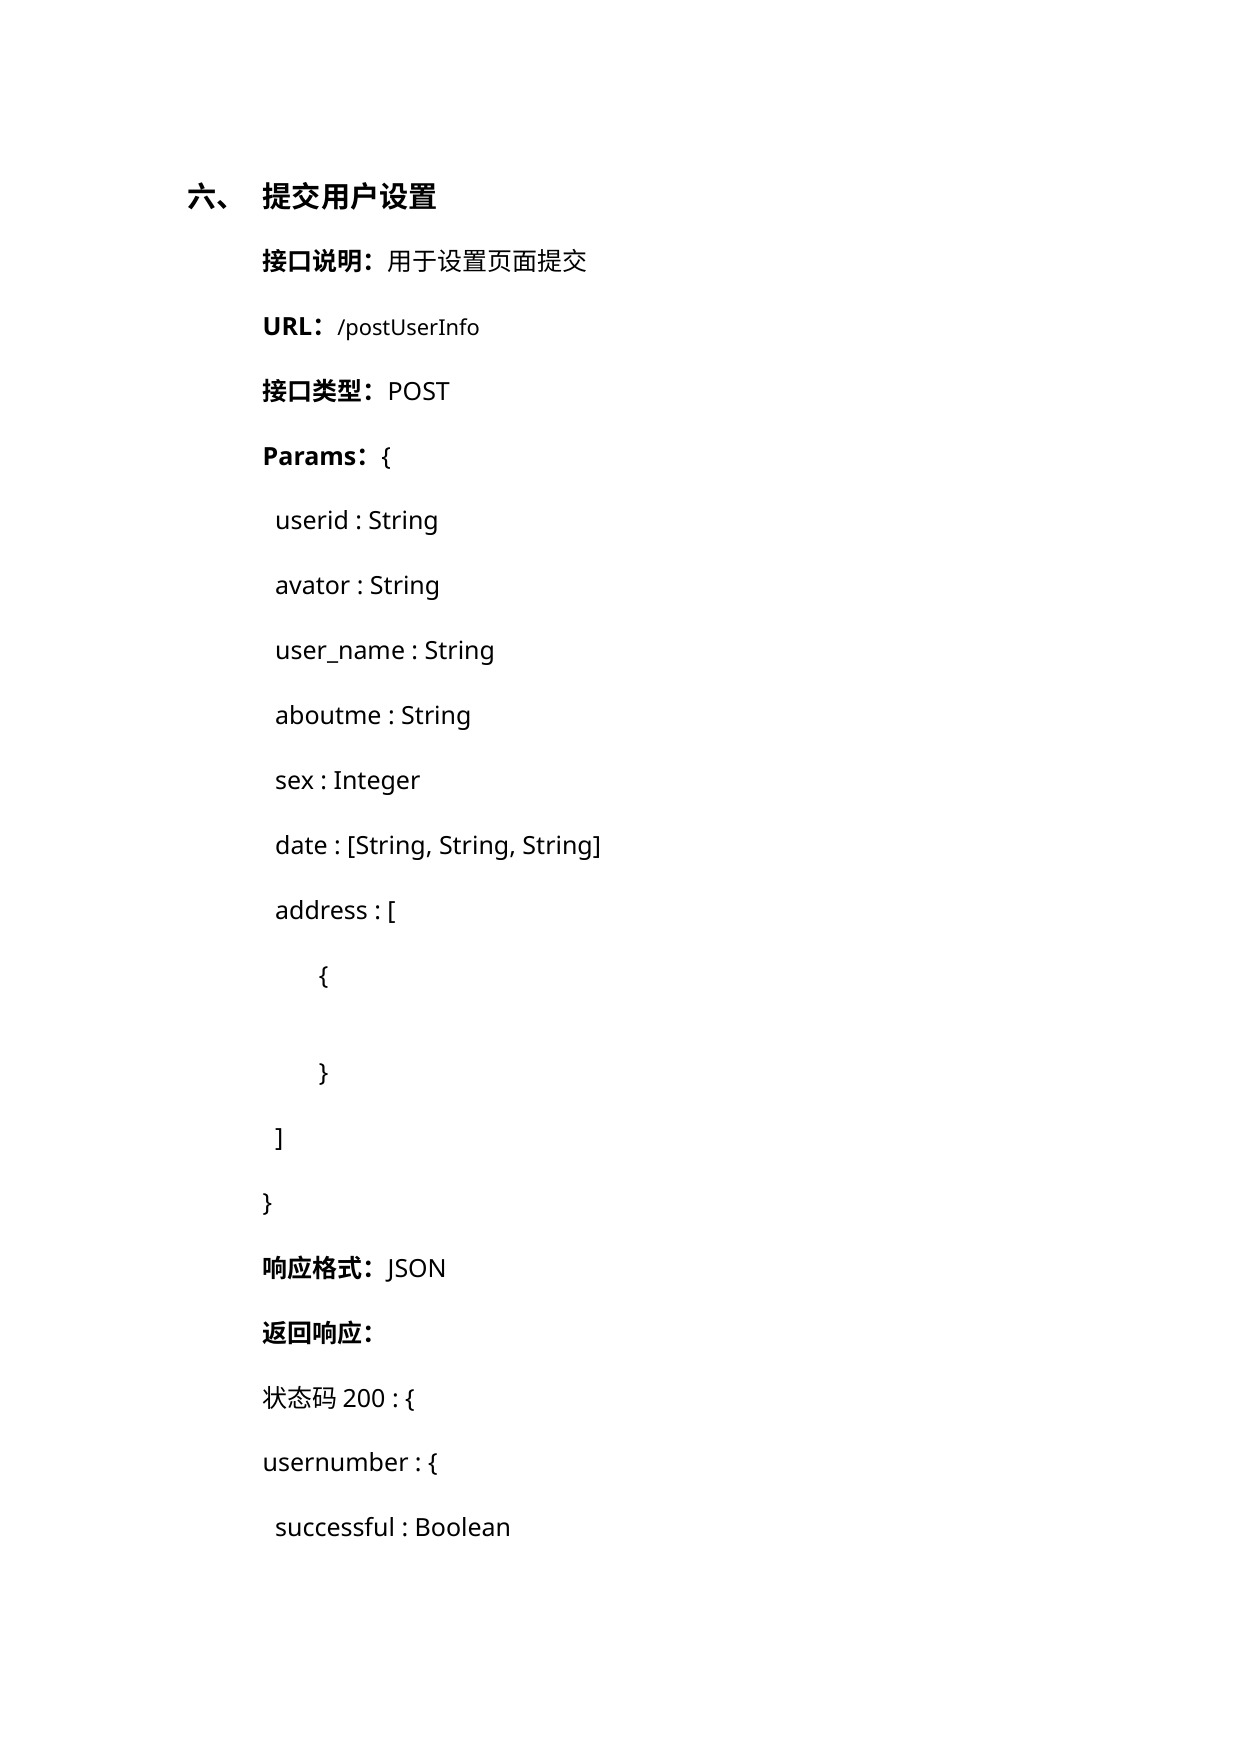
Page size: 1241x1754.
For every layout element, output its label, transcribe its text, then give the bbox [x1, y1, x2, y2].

list 返回响应： [262, 1299, 1053, 1364]
list URL：/postUserInfo [262, 292, 1053, 357]
list } [306, 1039, 1053, 1104]
list 状态码200 : { [262, 1364, 1053, 1429]
list ] [262, 1104, 1053, 1169]
list 接口类型：POST [262, 357, 1053, 422]
list aboutme : String [262, 682, 1053, 747]
list Params：{ [262, 422, 1053, 487]
list successful : Boolean [262, 1494, 1053, 1559]
list userid : String [262, 487, 1053, 552]
list user_name : String [262, 617, 1053, 682]
list address : [ [262, 877, 1053, 942]
list date : [String, String, String] [262, 812, 1053, 877]
list { [262, 942, 1053, 1007]
list 响应格式：JSON [262, 1234, 1053, 1299]
list } [262, 1169, 1053, 1234]
list 提交用户设置 [187, 162, 1053, 227]
list usernumber : { [262, 1429, 1053, 1494]
list sex : Integer [262, 747, 1053, 812]
list avator : String [262, 552, 1053, 617]
list 接口说明：用于设置页面提交 [262, 227, 1053, 292]
